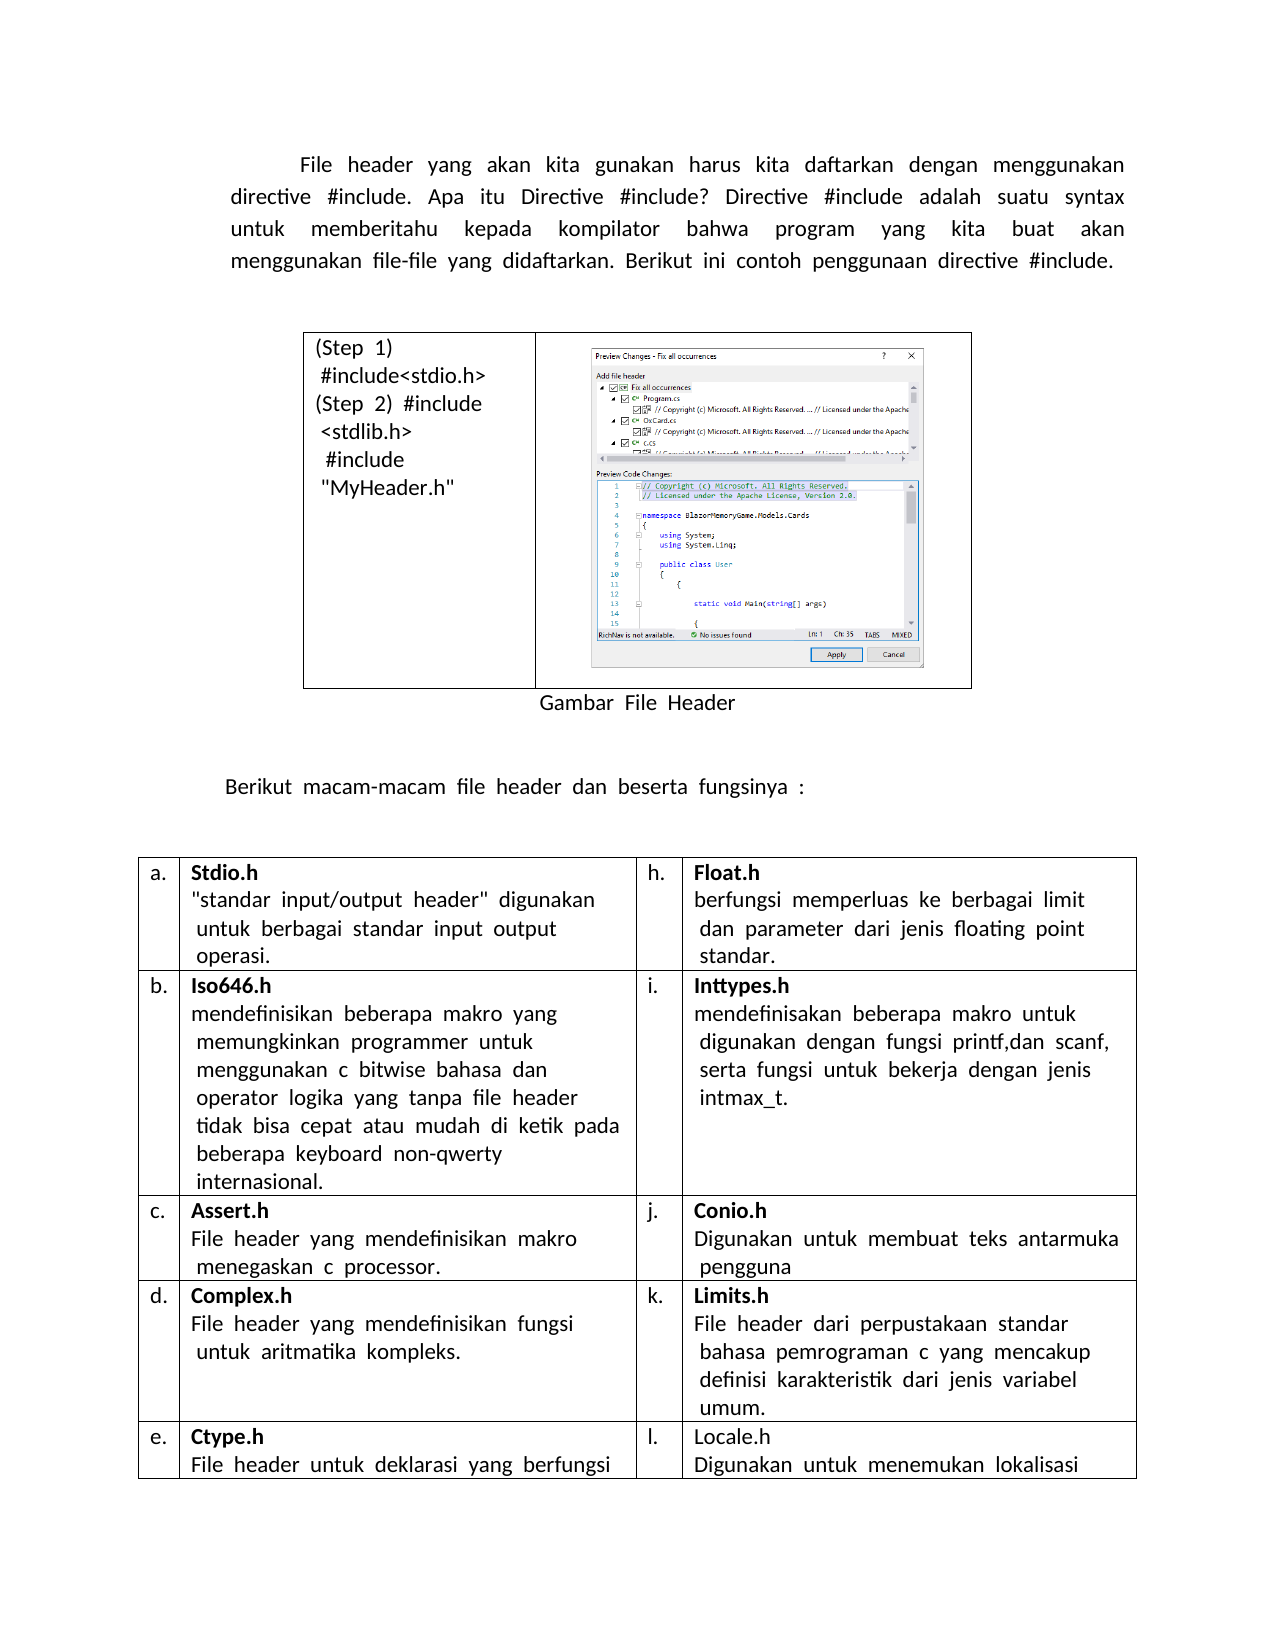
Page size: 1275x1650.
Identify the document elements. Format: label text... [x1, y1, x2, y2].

table_cell Limits.h File iheader idari iperpustakaan istandar ibahasa ipemrograman ic iyang imencakup idefinisi ikarakteristik idari ijenis ivariabel iumum. [683, 1281, 1136, 1421]
table_cell Complex.h File iheader iyang imendefinisikan ifungsi iuntuk iaritmatika ikompleks. [180, 1281, 636, 1421]
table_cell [683, 1422, 1136, 1478]
table_cell e. [139, 1422, 179, 1478]
table_cell c. [139, 1196, 179, 1280]
table_cell i. [637, 971, 682, 1195]
table_cell l. [637, 1422, 682, 1478]
table_cell Inttypes.h mendefinisakan ibeberapa imakro iuntuk idigunakan idengan ifungsi iprintf,dan iscanf, iserta ifungsi iuntuk ibekerja idengan ijenis iintmax_t. [683, 971, 1136, 1195]
table_header Float.h berfungsi imemperluas ike iberbagai ilimit idan iparameter idari ijenis ifloating ipoint istandar. [683, 858, 1136, 970]
table_header [536, 333, 971, 687]
table_cell Assert.h File iheader iyang imendefinisikan imakro imenegaskan ic iprocessor. [180, 1196, 636, 1280]
picture [591, 348, 924, 668]
table_header a. [139, 858, 179, 970]
table_header Stdio.h "standar iinput/output iheader" idigunakan iuntuk iberbagai istandar iinput ioutput ioperasi. [180, 858, 636, 970]
table_cell Ctype.h File iheader iuntuk ideklarasi iyang iberfungsi imengklasifikasi ikarakter. [180, 1422, 636, 1478]
table_cell j. [637, 1196, 682, 1280]
table_cell k. [637, 1281, 682, 1421]
table_cell Conio.h Digunakan iuntuk imembuat iteks iantarmuka ipengguna [683, 1196, 1136, 1280]
table_header h. [637, 858, 682, 970]
table_cell d. [139, 1281, 179, 1421]
text Berikut imacam-macam ifile iheader idan ibeserta ifungsinya i: [150, 772, 1125, 801]
table_cell Iso646.h mendefinisikan ibeberapa imakro iyang imemungkinkan iprogrammer iuntuk imenggunakan ic ibitwise ibahasa idan ioperator ilogika iyang itanpa ifile iheader itidak ibisa icepat iatau imudah idi iketik ipada ibeberapa ikeyboard inon-qwerty iinternasional. [180, 971, 636, 1195]
text File iheader iyang iakan ikita igunakan iharus ikita idaftarkan idengan imenggunakan idirective i#include. iApa iitu iDirective i#include? iDirective i#include iadalah isuatu isyntax iuntuk imemberitahu ikepada ikompilator ibahwa iprogram iyang ikita ibuat iakan imenggunakan ifile-file iyang ididaftarkan. iBerikut iini icontoh ipenggunaan idirective i#include. [225, 150, 1125, 307]
text Gambar iFile iHeader [150, 688, 1125, 716]
table_header (Step i1) i#include<stdio.h> (Step i2) i#include i<stdlib.h> i#include i"MyHeader.h" [304, 333, 535, 687]
table_cell b. [139, 971, 179, 1195]
